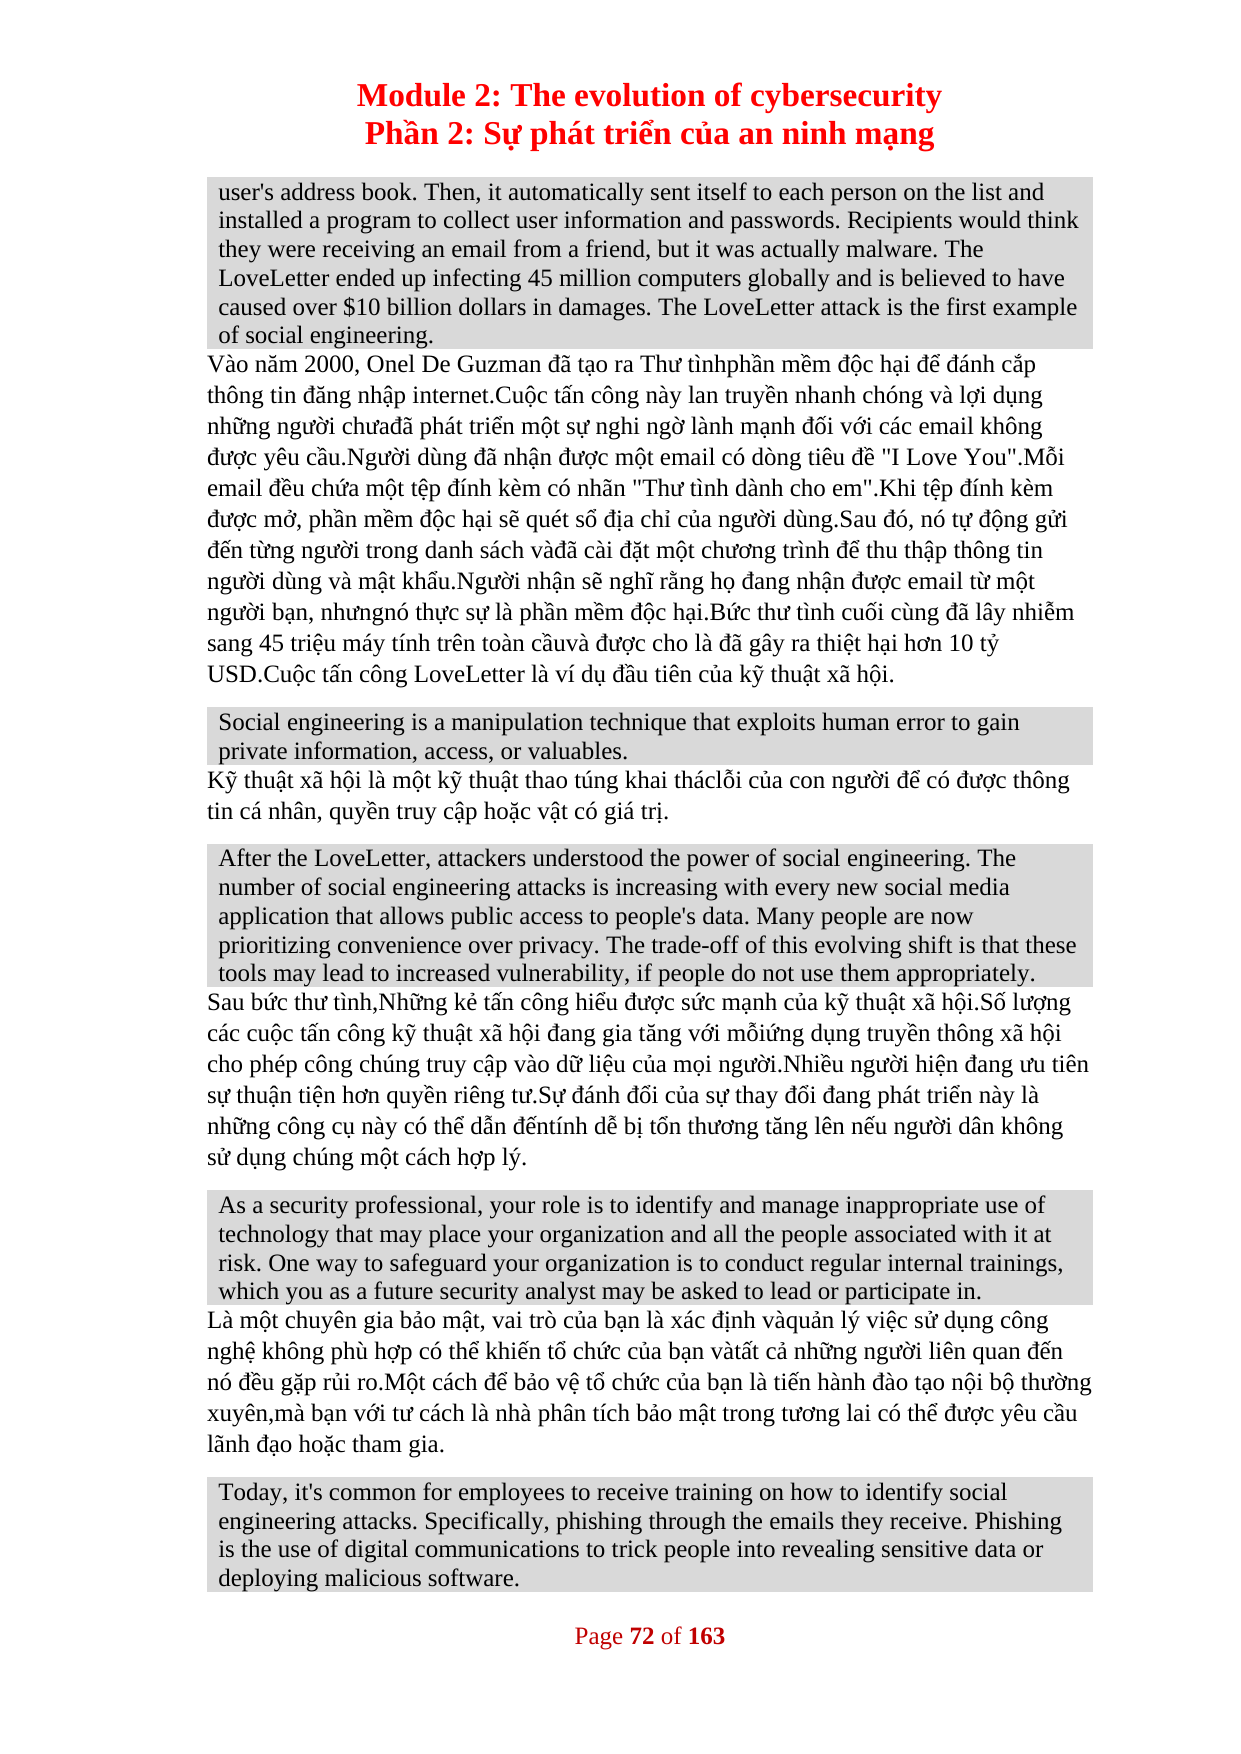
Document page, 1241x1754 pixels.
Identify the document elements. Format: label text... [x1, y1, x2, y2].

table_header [207, 177, 1093, 349]
table_header Today, it's common for employees to receive training on how to identify social engineering attacks. Specifically, phishing through the emails they receive. Phishing is the use of digital communications to trick people into revealing sensitive data or deploying malicious software. [207, 1477, 1093, 1592]
text Kỹ thuật xã hội là một kỹ thuật thao túng khai tháclỗi của con người để có được thông tin cá nhân, quyền truy cập hoặc vật có giá trị. [207, 765, 1092, 824]
table_header After the LoveLetter, attackers understood the power of social engineering. The number of social engineering attacks is increasing with every new social media application that allows public access to people's data. Many people are now prioritizing convenience over privacy. The trade-off of this evolving shift is that these tools may lead to increased vulnerability, if people do not use them appropriately. [207, 844, 1093, 987]
text Là một chuyên gia bảo mật, vai trò của bạn là xác định vàquản lý việc sử dụng công nghệ không phù hợp có thể khiến tổ chức của bạn vàtất cả những người liên quan đến nó đều gặp rủi ro.Một cách để bảo vệ tổ chức của bạn là tiến hành đào tạo nội bộ thường xuyên,mà bạn với tư cách là nhà phân tích bảo mật trong tương lai có thể được yêu cầu lãnh đạo hoặc tham gia. [207, 1305, 1092, 1458]
table_header As a security professional, your role is to identify and manage inappropriate use of technology that may place your organization and all the people associated with it at risk. One way to safeguard your organization is to conduct regular internal trainings, which you as a future security analyst may be asked to lead or participate in. [207, 1190, 1093, 1305]
table_header Social engineering is a manipulation technique that exploits human error to gain private information, access, or valuables. [207, 707, 1093, 765]
text Sau bức thư tình,Những kẻ tấn công hiểu được sức mạnh của kỹ thuật xã hội.Số lượng các cuộc tấn công kỹ thuật xã hội đang gia tăng với mỗiứng dụng truyền thông xã hội cho phép công chúng truy cập vào dữ liệu của mọi người.Nhiều người hiện đang ưu tiên sự thuận tiện hơn quyền riêng tư.Sự đánh đổi của sự thay đổi đang phát triển này là những công cụ này có thể dẫn đếntính dễ bị tổn thương tăng lên nếu người dân không sử dụng chúng một cách hợp lý. [207, 987, 1092, 1171]
text Vào năm 2000, Onel De Guzman đã tạo ra Thư tìnhphần mềm độc hại để đánh cắp thông tin đăng nhập internet.Cuộc tấn công này lan truyền nhanh chóng và lợi dụng những người chưađã phát triển một sự nghi ngờ lành mạnh đối với các email không được yêu cầu.Người dùng đã nhận được một email có dòng tiêu đề "I Love You".Mỗi email đều chứa một tệp đính kèm có nhãn "Thư tình dành cho em".Khi tệp đính kèm được mở, phần mềm độc hại sẽ quét sổ địa chỉ của người dùng.Sau đó, nó tự động gửi đến từng người trong danh sách vàđã cài đặt một chương trình để thu thập thông tin người dùng và mật khẩu.Người nhận sẽ nghĩ rằng họ đang nhận được email từ một người bạn, nhưngnó thực sự là phần mềm độc hại.Bức thư tình cuối cùng đã lây nhiễm sang 45 triệu máy tính trên toàn cầuvà được cho là đã gây ra thiệt hại hơn 10 tỷ USD.Cuộc tấn công LoveLetter là ví dụ đầu tiên của kỹ thuật xã hội. [207, 349, 1092, 688]
